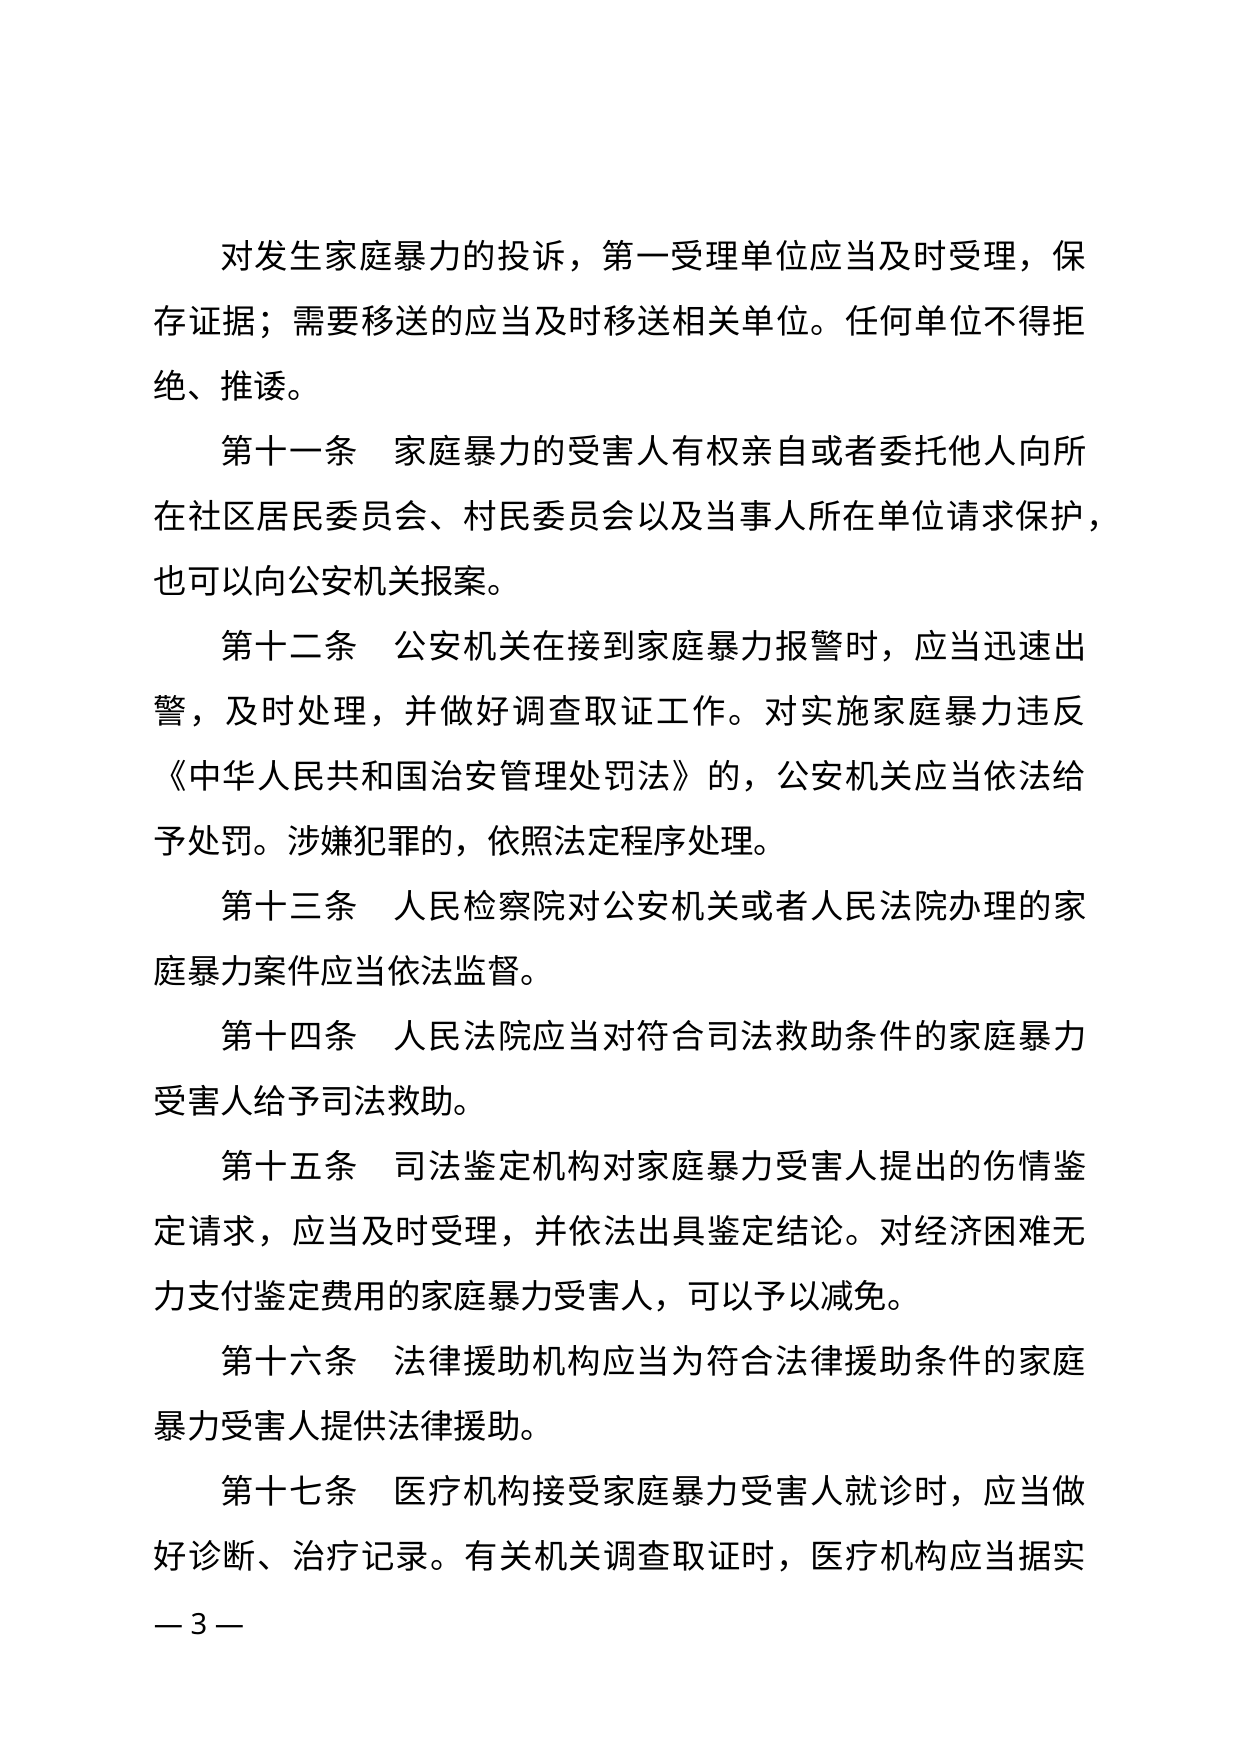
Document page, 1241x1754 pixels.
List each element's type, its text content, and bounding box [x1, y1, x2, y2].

text 第十一条 家庭暴力的受害人有权亲自或者委托他人向所在社区居民委员会、村民委员会以及当事人所在单位请求保护，也可以向公安机关报案。 [153, 416, 1087, 611]
text 第十二条 公安机关在接到家庭暴力报警时，应当迅速出警，及时处理，并做好调查取证工作。对实施家庭暴力违反《中华人民共和国治安管理处罚法》的，公安机关应当依法给予处罚。涉嫌犯罪的，依照法定程序处理。 [153, 611, 1087, 871]
text 第十五条 司法鉴定机构对家庭暴力受害人提出的伤情鉴定请求，应当及时受理，并依法出具鉴定结论。对经济困难无力支付鉴定费用的家庭暴力受害人，可以予以减免。 [153, 1131, 1087, 1326]
text 第十六条 法律援助机构应当为符合法律援助条件的家庭暴力受害人提供法律援助。 [153, 1326, 1087, 1456]
text 对发生家庭暴力的投诉，第一受理单位应当及时受理，保存证据；需要移送的应当及时移送相关单位。任何单位不得拒绝、推诿。 [153, 221, 1087, 416]
text 第十四条 人民法院应当对符合司法救助条件的家庭暴力受害人给予司法救助。 [153, 1001, 1087, 1131]
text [153, 1456, 1087, 1586]
text 第十三条 人民检察院对公安机关或者人民法院办理的家庭暴力案件应当依法监督。 [153, 871, 1087, 1001]
